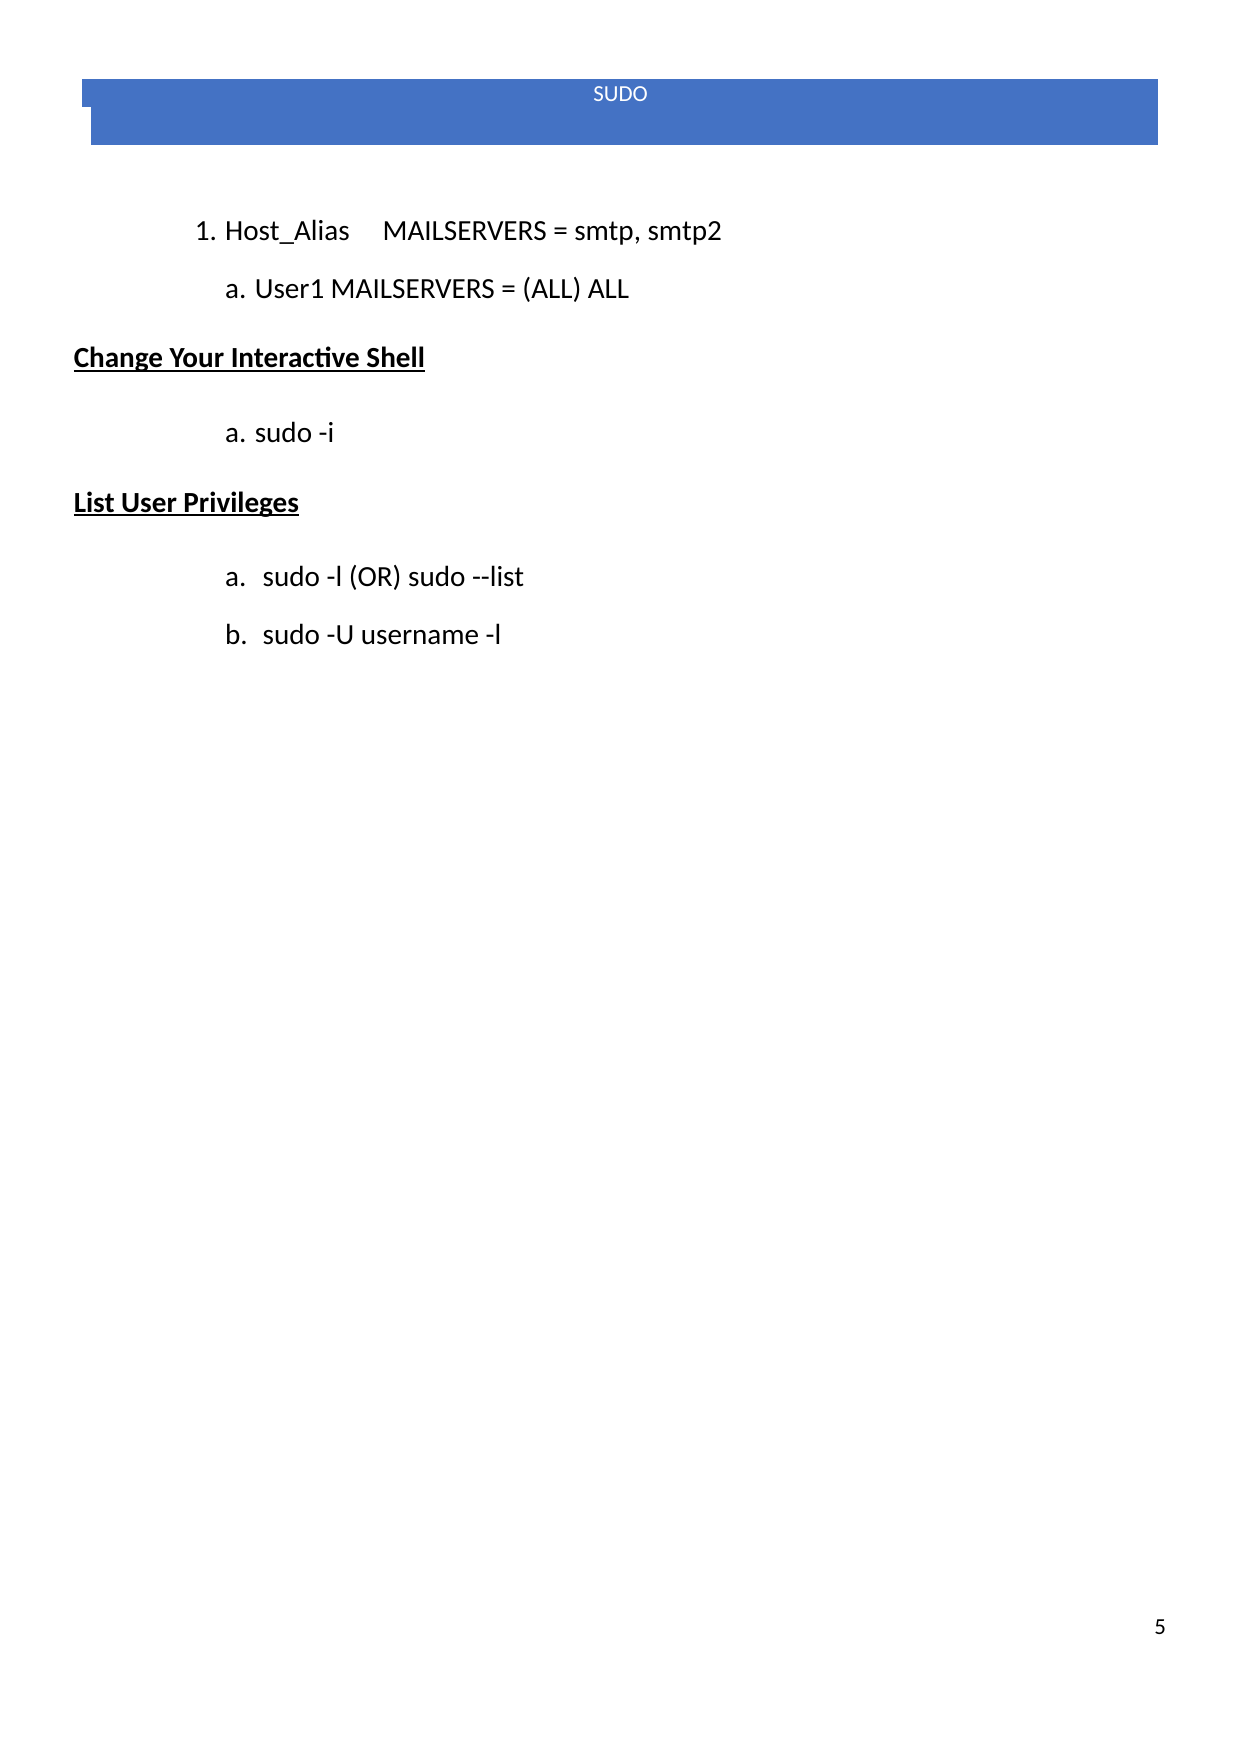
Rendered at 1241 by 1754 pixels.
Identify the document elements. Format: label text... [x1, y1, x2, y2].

text a. sudo -i [225, 414, 1158, 450]
list sudo -U username -l [225, 616, 1158, 652]
list sudo -l (OR) sudo --list [225, 558, 1158, 594]
text List User Privileges [73, 484, 452, 520]
text 1. Host_Alias MAILSERVERS = smtp, smtp2 [75, 212, 722, 248]
text Change Your Interactive Shell [73, 339, 452, 375]
text a. User1 MAILSERVERS = (ALL) ALL [225, 270, 1158, 305]
